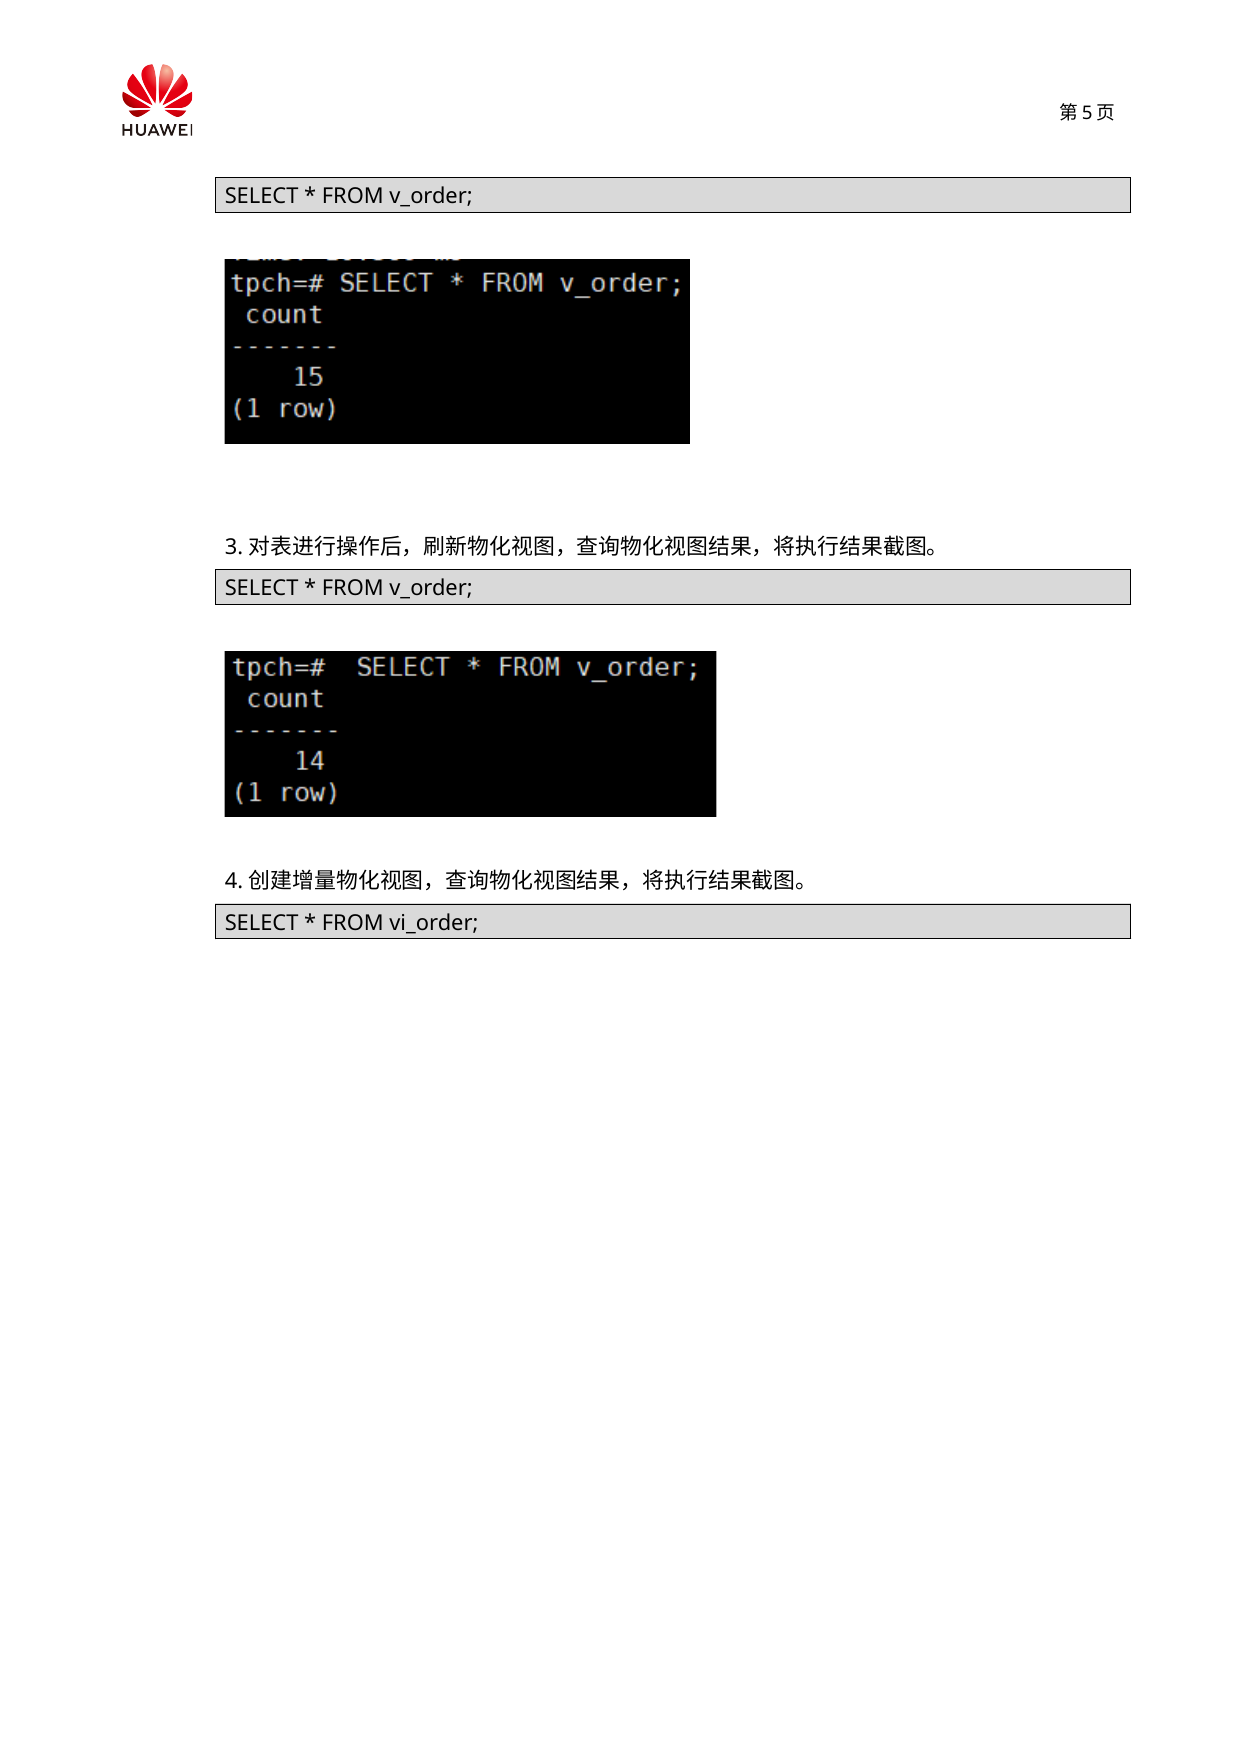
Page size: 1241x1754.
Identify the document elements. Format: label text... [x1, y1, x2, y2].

picture [224, 651, 717, 817]
text SELECT * FROM vi_order; [216, 905, 1130, 938]
text 3. 对表进行操作后，刷新物化视图，查询物化视图结果，将执行结果截图。 [224, 529, 1122, 560]
text 4. 创建增量物化视图，查询物化视图结果，将执行结果截图。 [224, 863, 1122, 895]
picture [122, 64, 193, 136]
picture [224, 259, 690, 444]
text SELECT * FROM v_order; [216, 178, 1130, 212]
text SELECT * FROM v_order; [216, 570, 1130, 604]
